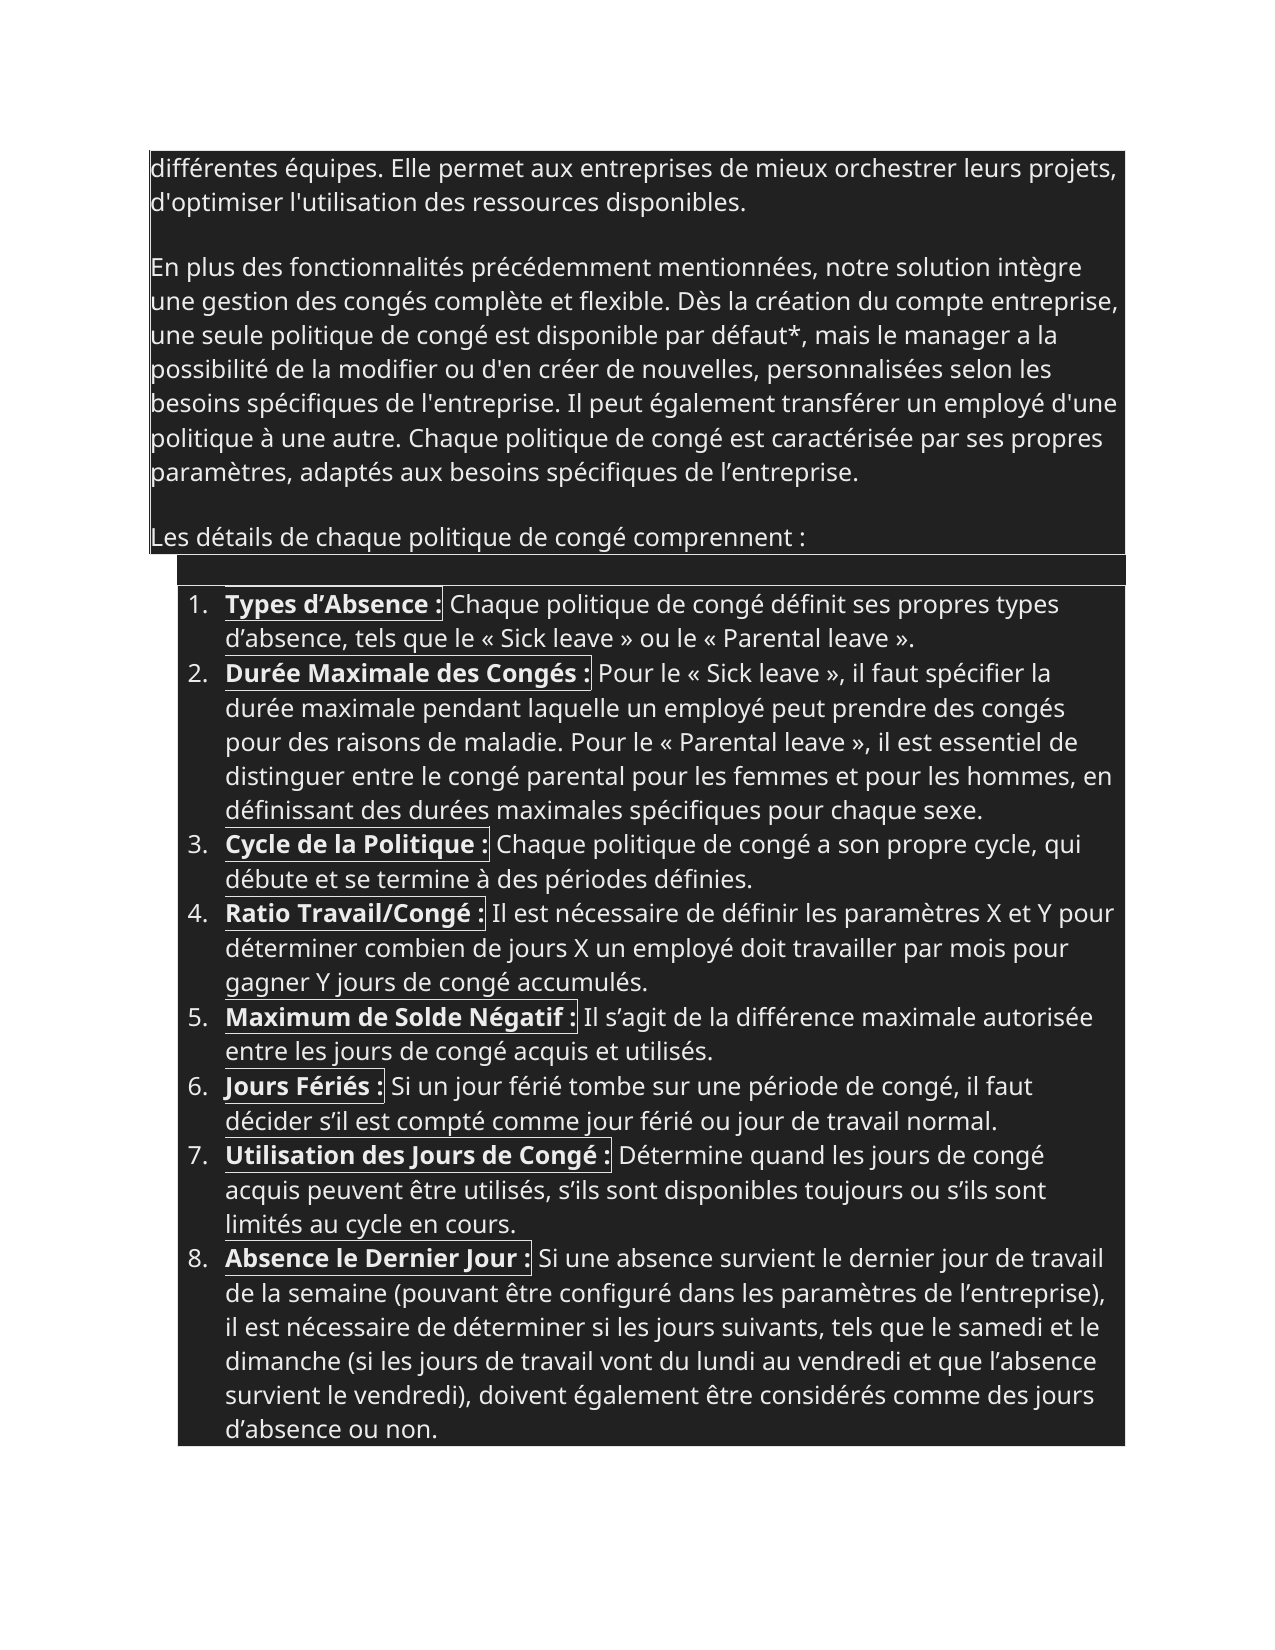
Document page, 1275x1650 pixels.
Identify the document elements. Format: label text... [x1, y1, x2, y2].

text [151, 151, 1125, 219]
text En plus des fonctionnalités précédemment mentionnées, notre solution intègre une gestion des congés complète et flexible. Dès la création du compte entreprise, une seule politique de congé est disponible par défaut*, mais le manager a la possibilité de la modifier ou d'en créer de nouvelles, personnalisées selon les besoins spécifiques de l'entreprise. Il peut également transférer un employé d'une politique à une autre. Chaque politique de congé est caractérisée par ses propres paramètres, adaptés aux besoins spécifiques de l’entreprise. [151, 249, 1125, 488]
list Utilisation des Jours de Congé : Détermine quand les jours de congé acquis peuvent être utilisés, s’ils sont disponibles toujours ou s’ils sont limités au cycle en cours. [178, 1137, 1125, 1240]
list Jours Fériés : Si un jour férié tombe sur une période de congé, il faut décider s’il est compté comme jour férié ou jour de travail normal. [178, 1067, 1125, 1137]
list Maximum de Solde Négatif : Il s’agit de la différence maximale autorisée entre les jours de congé acquis et utilisés. [178, 998, 1125, 1067]
list Ratio Travail/Congé : Il est nécessaire de définir les paramètres X et Y pour déterminer combien de jours X un employé doit travailler par mois pour gagner Y jours de congé accumulés. [178, 895, 1125, 998]
list Cycle de la Politique : Chaque politique de congé a son propre cycle, qui débute et se termine à des périodes définies. [178, 826, 1125, 895]
list Absence le Dernier Jour : Si une absence survient le dernier jour de travail de la semaine (pouvant être configuré dans les paramètres de l’entreprise), il est nécessaire de déterminer si les jours suivants, tels que le samedi et le dimanche (si les jours de travail vont du lundi au vendredi et que l’absence survient le vendredi), doivent également être considérés comme des jours d’absence ou non. [178, 1240, 1125, 1446]
list Durée Maximale des Congés : Pour le « Sick leave », il faut spécifier la durée maximale pendant laquelle un employé peut prendre des congés pour des raisons de maladie. Pour le « Parental leave », il est essentiel de distinguer entre le congé parental pour les femmes et pour les hommes, en définissant des durées maximales spécifiques pour chaque sexe. [178, 654, 1125, 826]
list Types d’Absence : Chaque politique de congé définit ses propres types d’absence, tels que le « Sick leave » ou le « Parental leave ». [178, 586, 1125, 654]
text Les détails de chaque politique de congé comprennent : [151, 519, 1125, 554]
